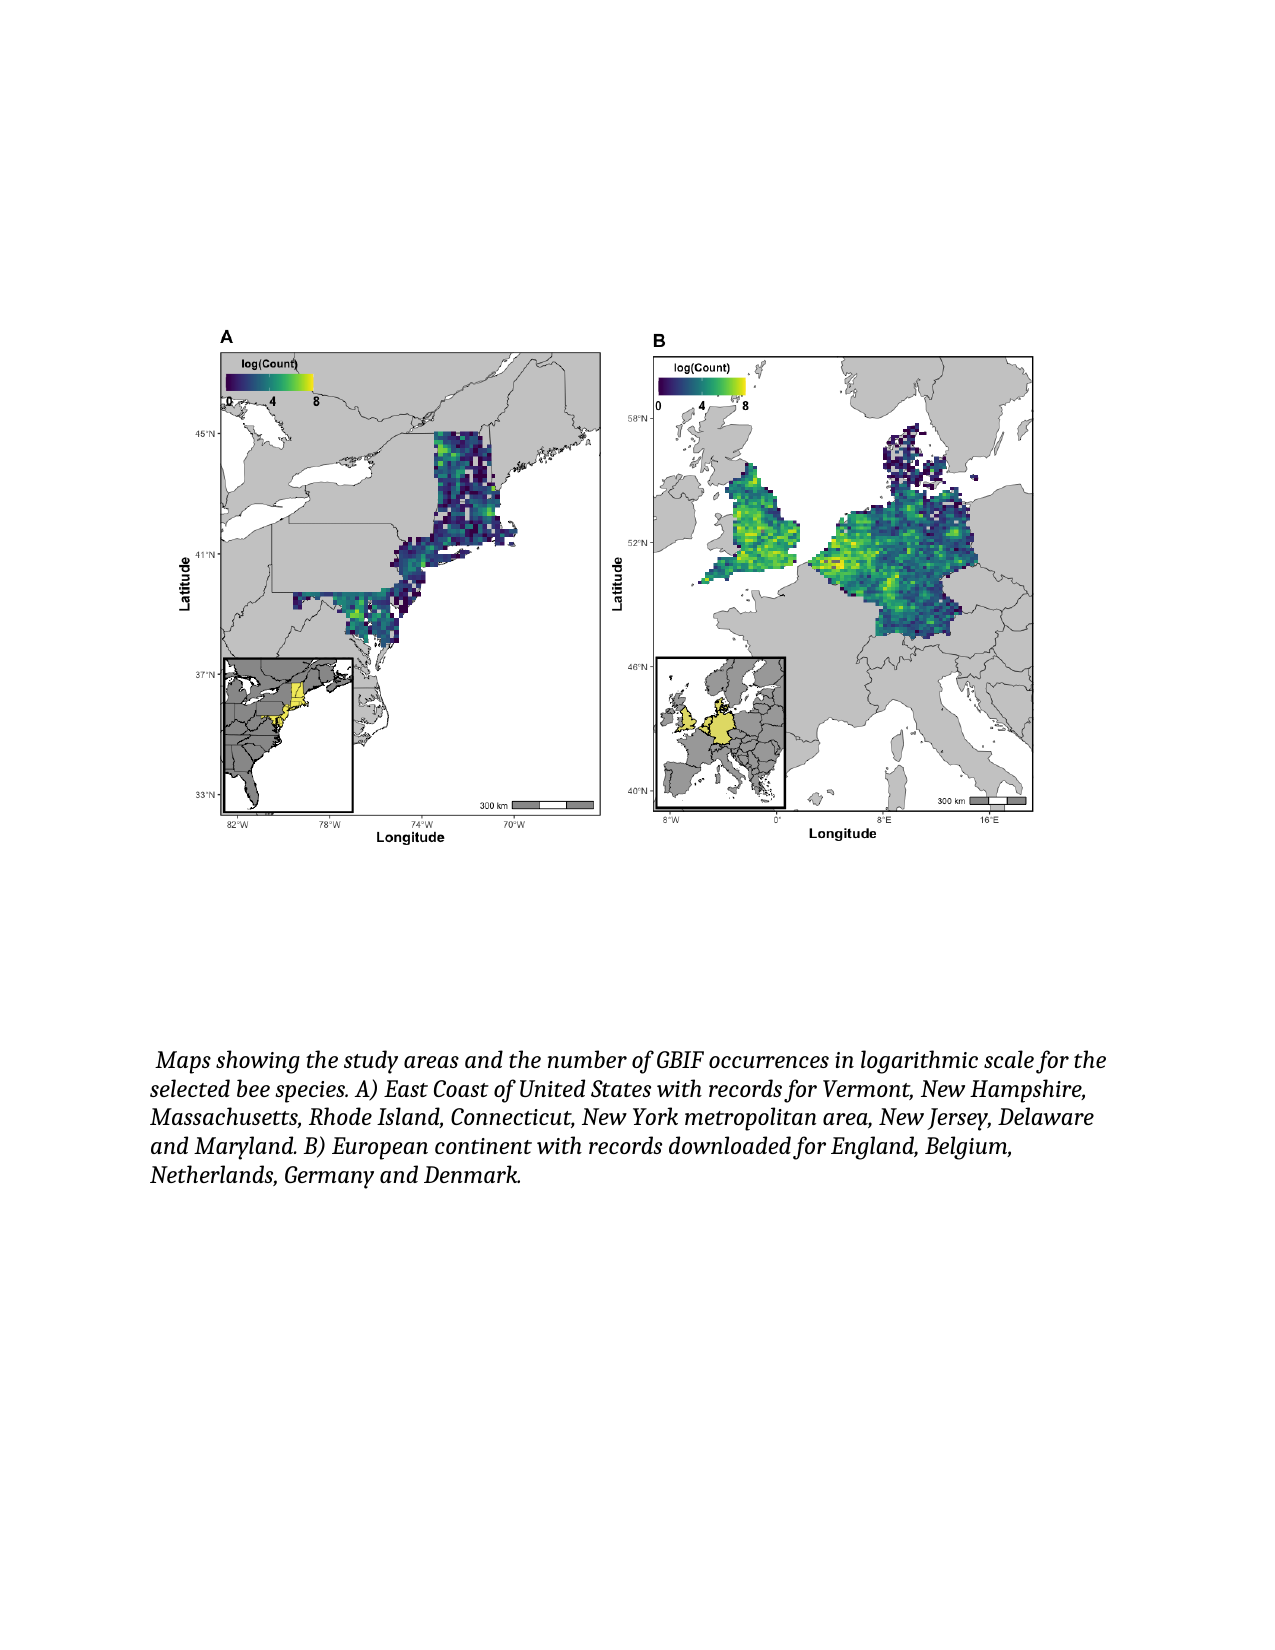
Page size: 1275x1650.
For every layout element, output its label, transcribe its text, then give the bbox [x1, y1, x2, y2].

picture [168, 150, 1044, 1025]
text Maps showing the study areas and the number of GBIF occurrences in logarithmic scale for the selected bee species. A) East Coast of United States with records for Vermont, New Hampshire, Massachusetts, Rhode Island, Connecticut, New York metropolitan area, New Jersey, Delaware and Maryland. B) European continent with records downloaded for England, Belgium, Netherlands, Germany and Denmark. [150, 1046, 1125, 1189]
